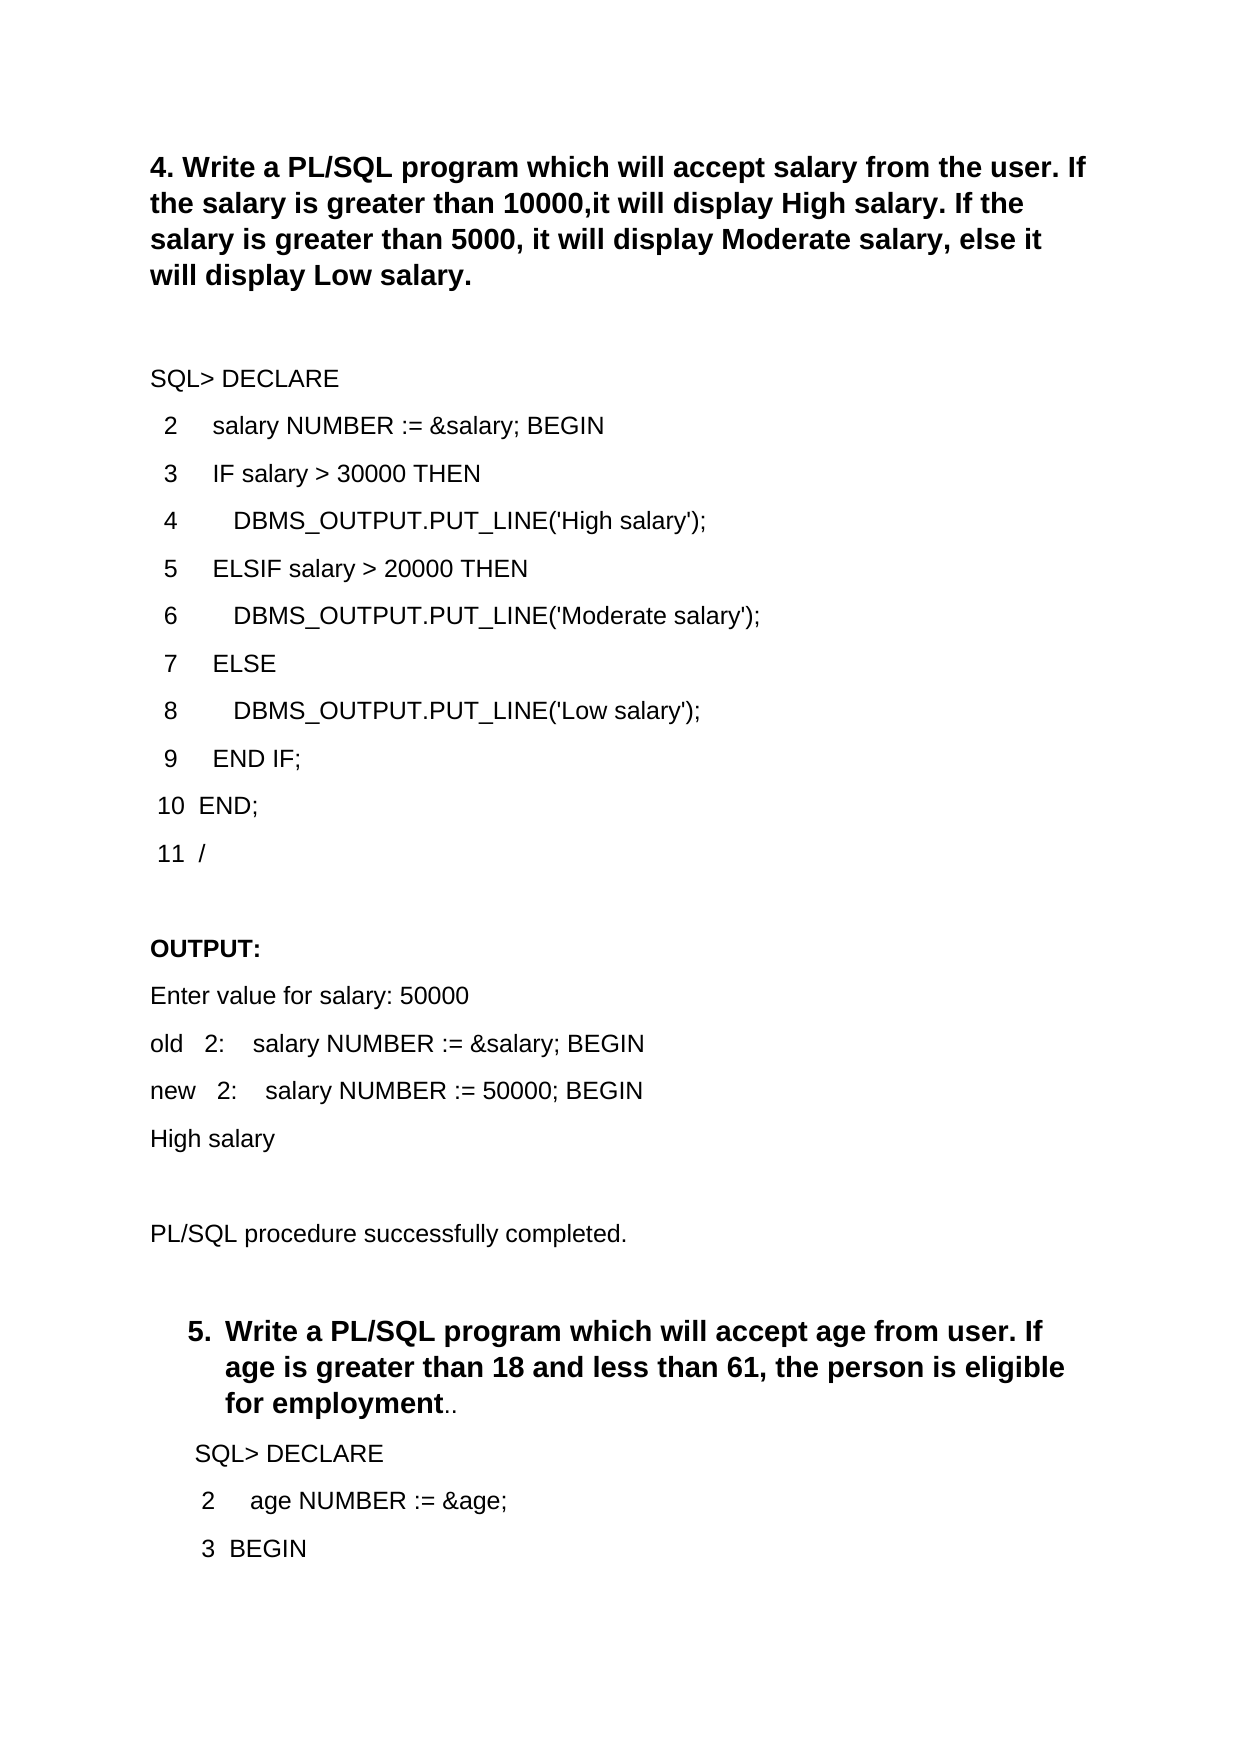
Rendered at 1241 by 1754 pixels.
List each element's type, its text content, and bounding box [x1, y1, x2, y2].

text 6 DBMS_OUTPUT.PUT_LINE('Moderate salary'); [150, 601, 1090, 630]
text 3 IF salary > 30000 THEN [150, 459, 1090, 487]
text OUTPUT: [150, 934, 1090, 962]
text 11 / [150, 839, 1090, 867]
text new 2: salary NUMBER := 50000; BEGIN [150, 1076, 1090, 1105]
text 4. Write a PL/SQL program which will accept salary from the user. If the salary is greater than 10000,it will display High salary. If the salary is greater than 5000, it will display Moderate salary, else it will display Low salary. [150, 150, 1090, 292]
text 10 END; [150, 791, 1090, 820]
text High salary [150, 1124, 1090, 1152]
text old 2: salary NUMBER := &salary; BEGIN [150, 1029, 1090, 1057]
text 7 ELSE [150, 649, 1090, 677]
text 5 ELSIF salary > 20000 THEN [150, 554, 1090, 582]
text 9 END IF; [150, 744, 1090, 772]
text Enter value for salary: 50000 [150, 981, 1090, 1010]
text PL/SQL procedure successfully completed. [150, 1219, 1090, 1247]
list Write a PL/SQL program which will accept age from user. If age is greater than 18 and less than 61, the person is eligible for employment.. [187, 1314, 1090, 1419]
text 2 salary NUMBER := &salary; BEGIN [150, 411, 1090, 440]
text 4 DBMS_OUTPUT.PUT_LINE('High salary'); [150, 506, 1090, 535]
text SQL> DECLARE [187, 1438, 1090, 1467]
text 8 DBMS_OUTPUT.PUT_LINE('Low salary'); [150, 696, 1090, 725]
text SQL> DECLARE [150, 364, 1090, 392]
text 2 age NUMBER := &age; [187, 1486, 1090, 1515]
text 3 BEGIN [187, 1533, 1090, 1562]
